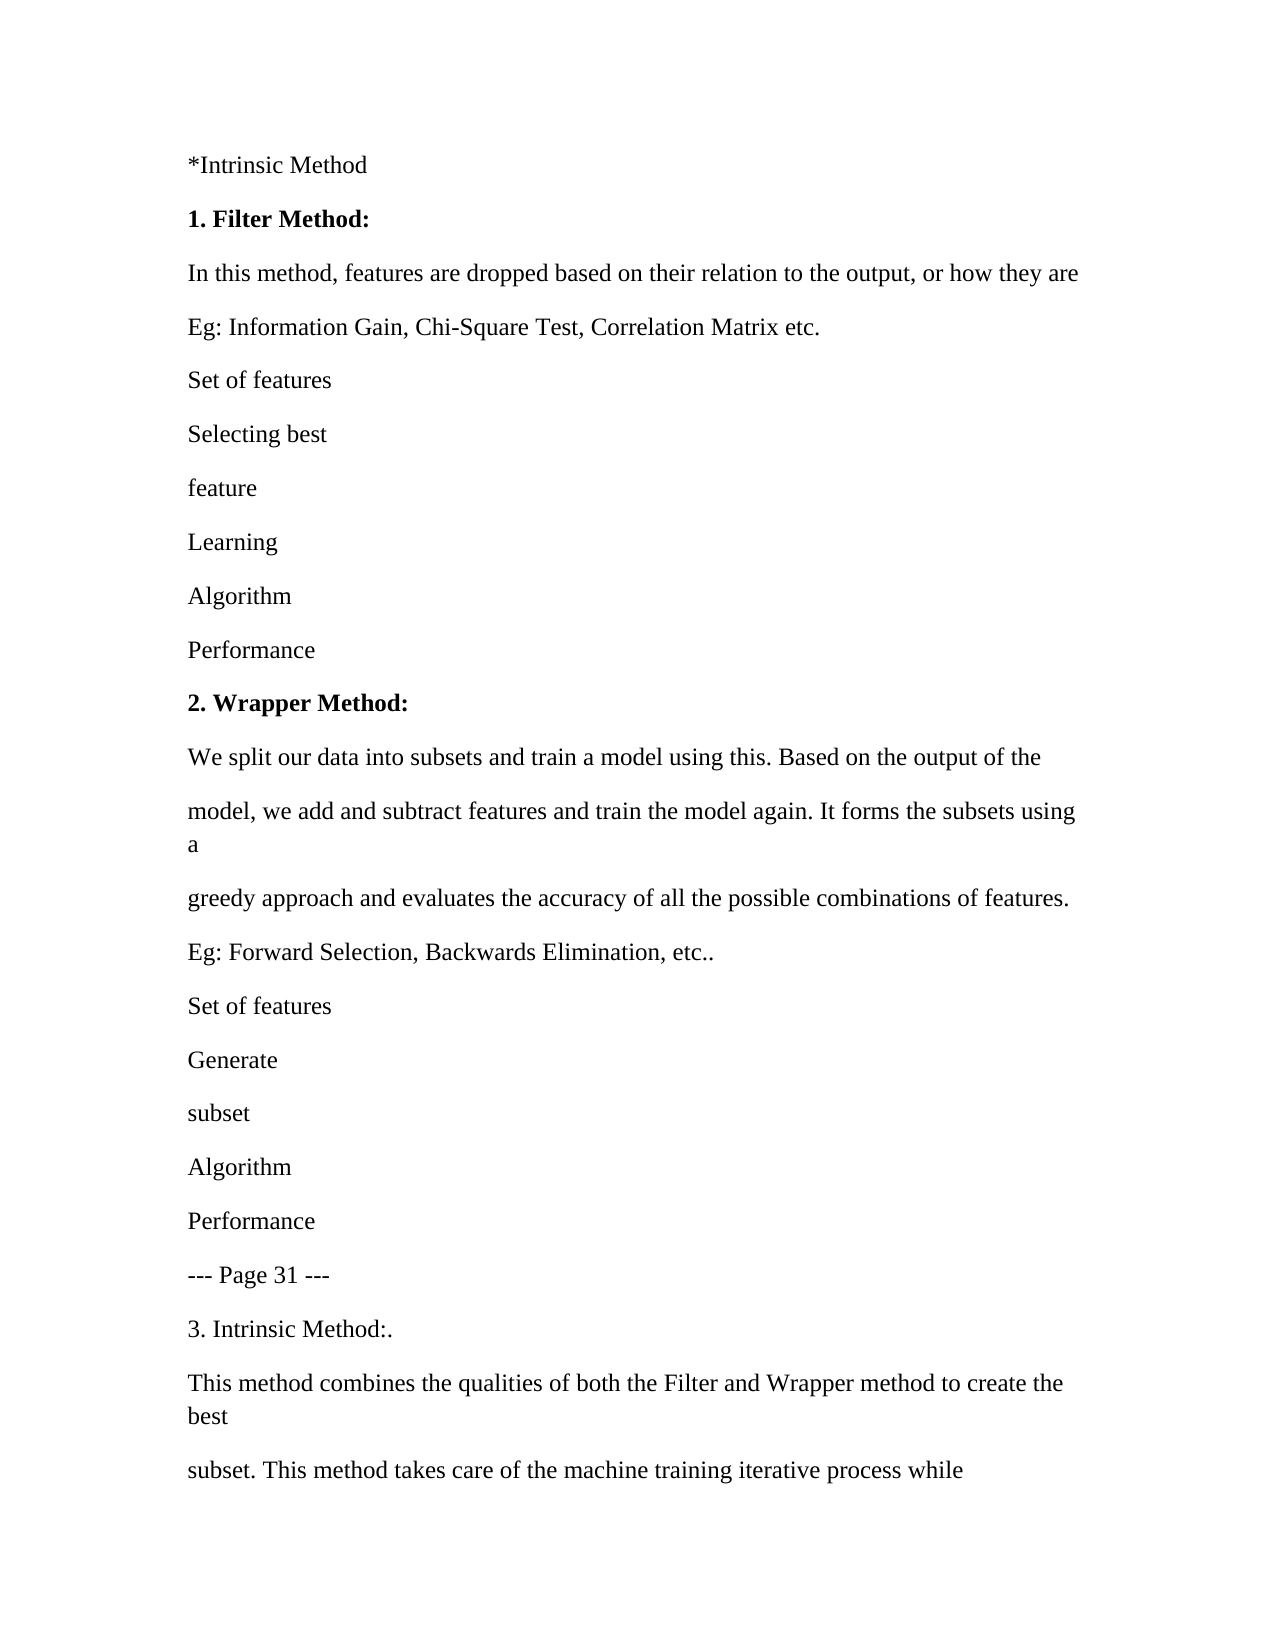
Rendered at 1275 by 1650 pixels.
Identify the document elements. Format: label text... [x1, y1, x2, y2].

text Performance [187, 635, 1087, 663]
text In this method, features are dropped based on their relation to the output, or how they are [187, 258, 1087, 286]
text *Intrinsic Method [187, 150, 1087, 179]
text We split our data into subsets and train a model using this. Based on the output of the [187, 742, 1087, 771]
text 3. Intrinsic Method:. [187, 1314, 1087, 1343]
text Generate [187, 1045, 1087, 1073]
text model, we add and subtract features and train the model again. It forms the subsets using a [187, 796, 1087, 858]
text Set of features [187, 991, 1087, 1019]
text Algorithm [187, 1152, 1087, 1181]
text subset [187, 1098, 1087, 1127]
text greedy approach and evaluates the accuracy of all the possible combinations of features. [187, 883, 1087, 912]
text Algorithm [187, 581, 1087, 609]
text Performance [187, 1206, 1087, 1235]
text --- Page 31 --- [187, 1260, 1087, 1289]
text 2. Wrapper Method: [187, 688, 1087, 717]
text This method combines the qualities of both the Filter and Wrapper method to create the best [187, 1368, 1087, 1429]
text Learning [187, 527, 1087, 556]
text Set of features [187, 365, 1087, 394]
text Eg: Information Gain, Chi-Square Test, Correlation Matrix etc. [187, 312, 1087, 340]
text Eg: Forward Selection, Backwards Elimination, etc.. [187, 937, 1087, 966]
text subset. This method takes care of the machine training iterative process while [187, 1455, 1087, 1483]
text 1. Filter Method: [187, 204, 1087, 233]
text feature [187, 473, 1087, 502]
text Selecting best [187, 419, 1087, 448]
